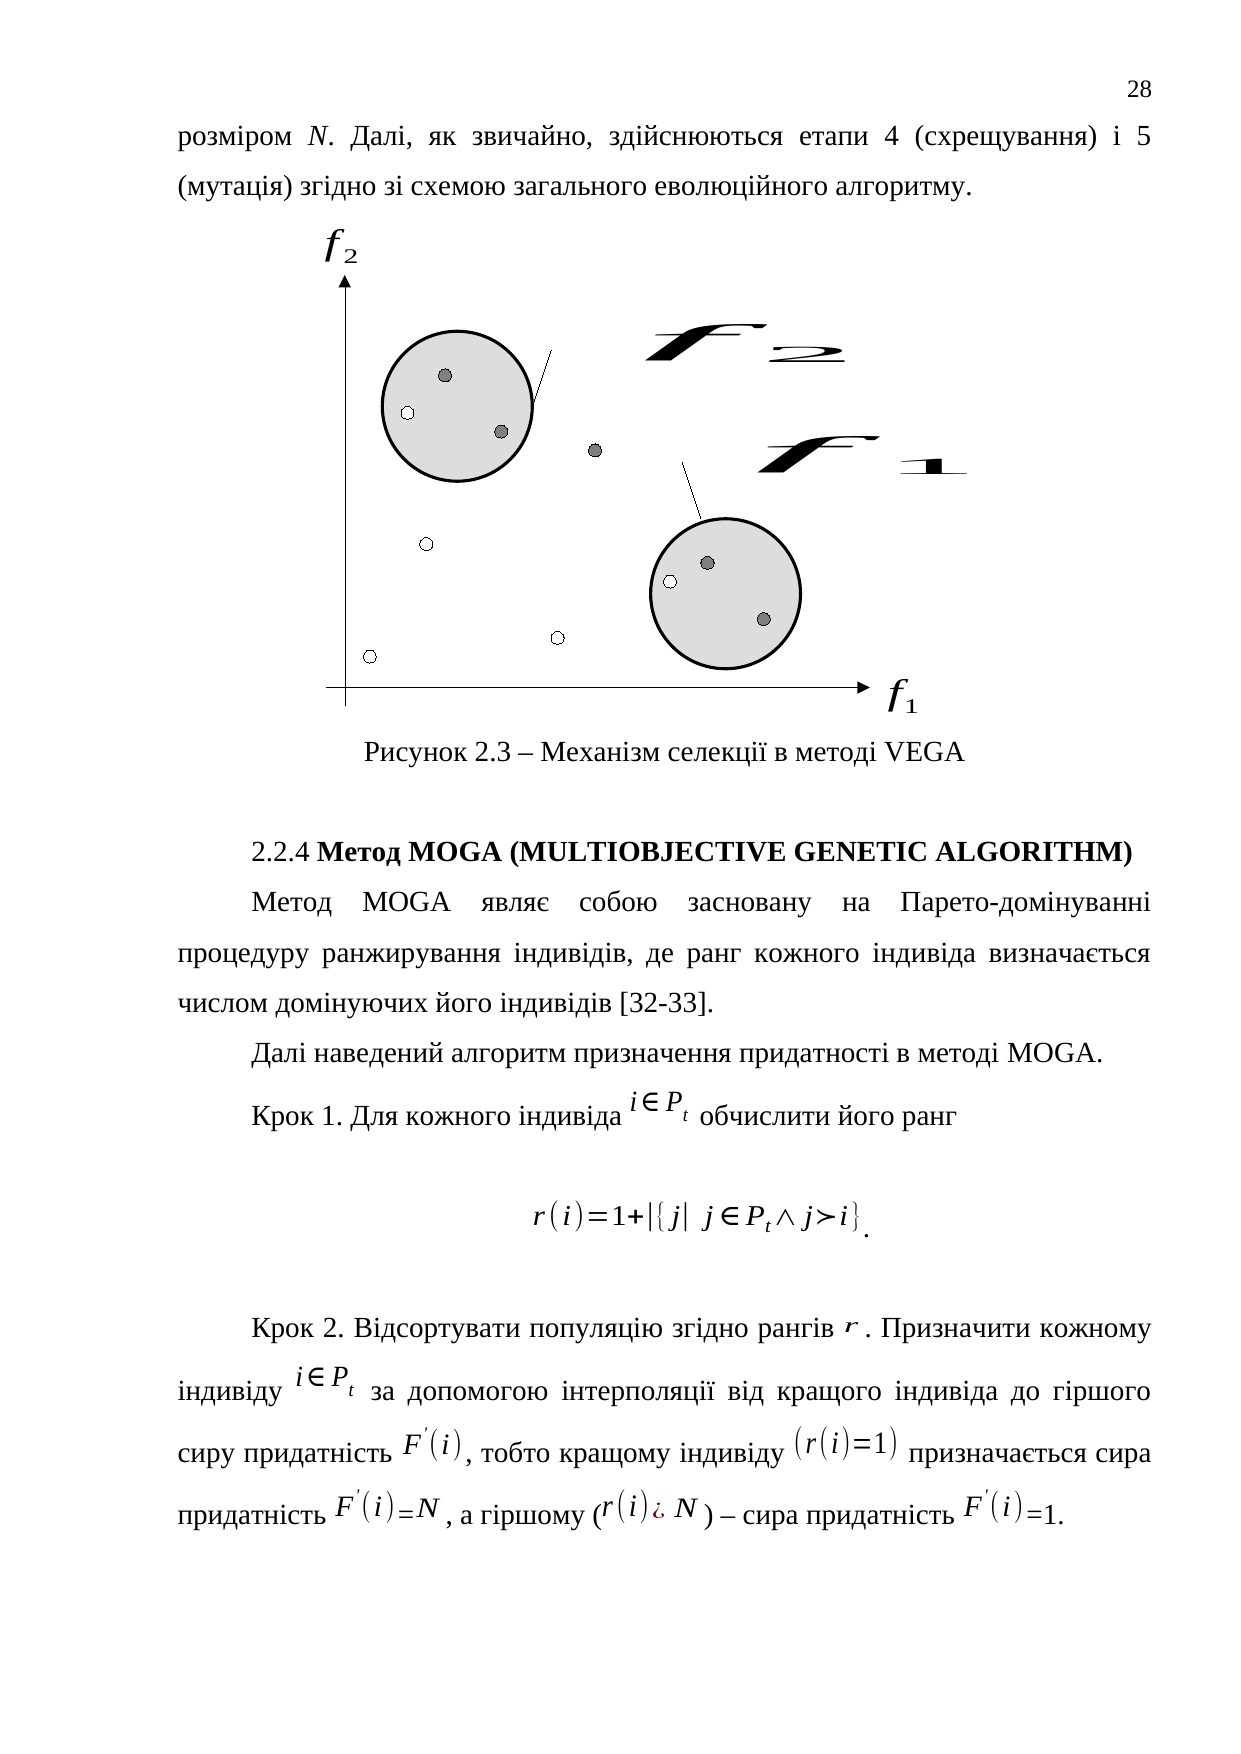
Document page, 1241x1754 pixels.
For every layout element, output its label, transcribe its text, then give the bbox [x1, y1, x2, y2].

text Далі наведений алгоритм призначення придатності в методі MOGA. [177, 1036, 1152, 1069]
text Рисунок 2.3 – Механізм селекції в методі VEGA [177, 734, 1152, 767]
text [177, 118, 1152, 202]
text Метод MOGA являє собою засновану на Парето-домінуванні процедуру ранжирування індивідів, де ранг кожного індивіда визначається числом домінуючих його індивідів [32-33]. [177, 884, 1152, 1019]
text . [177, 1198, 1152, 1243]
text Крок 1. Для кожного індивіда обчислити його ранг [177, 1086, 1152, 1131]
list 2.2.4 Метод MOGA (Multiobjective Genetic Algorithm) [251, 834, 1152, 868]
text Крок 2. Відсортувати популяцію згідно рангів . Призначити кожному індивіду за допомогою інтерполяції від кращого індивіда до гіршого сиру придатність , тобто кращому індивіду призначається сира придатність =, а гіршому () – сира придатність =1. [177, 1311, 1152, 1530]
